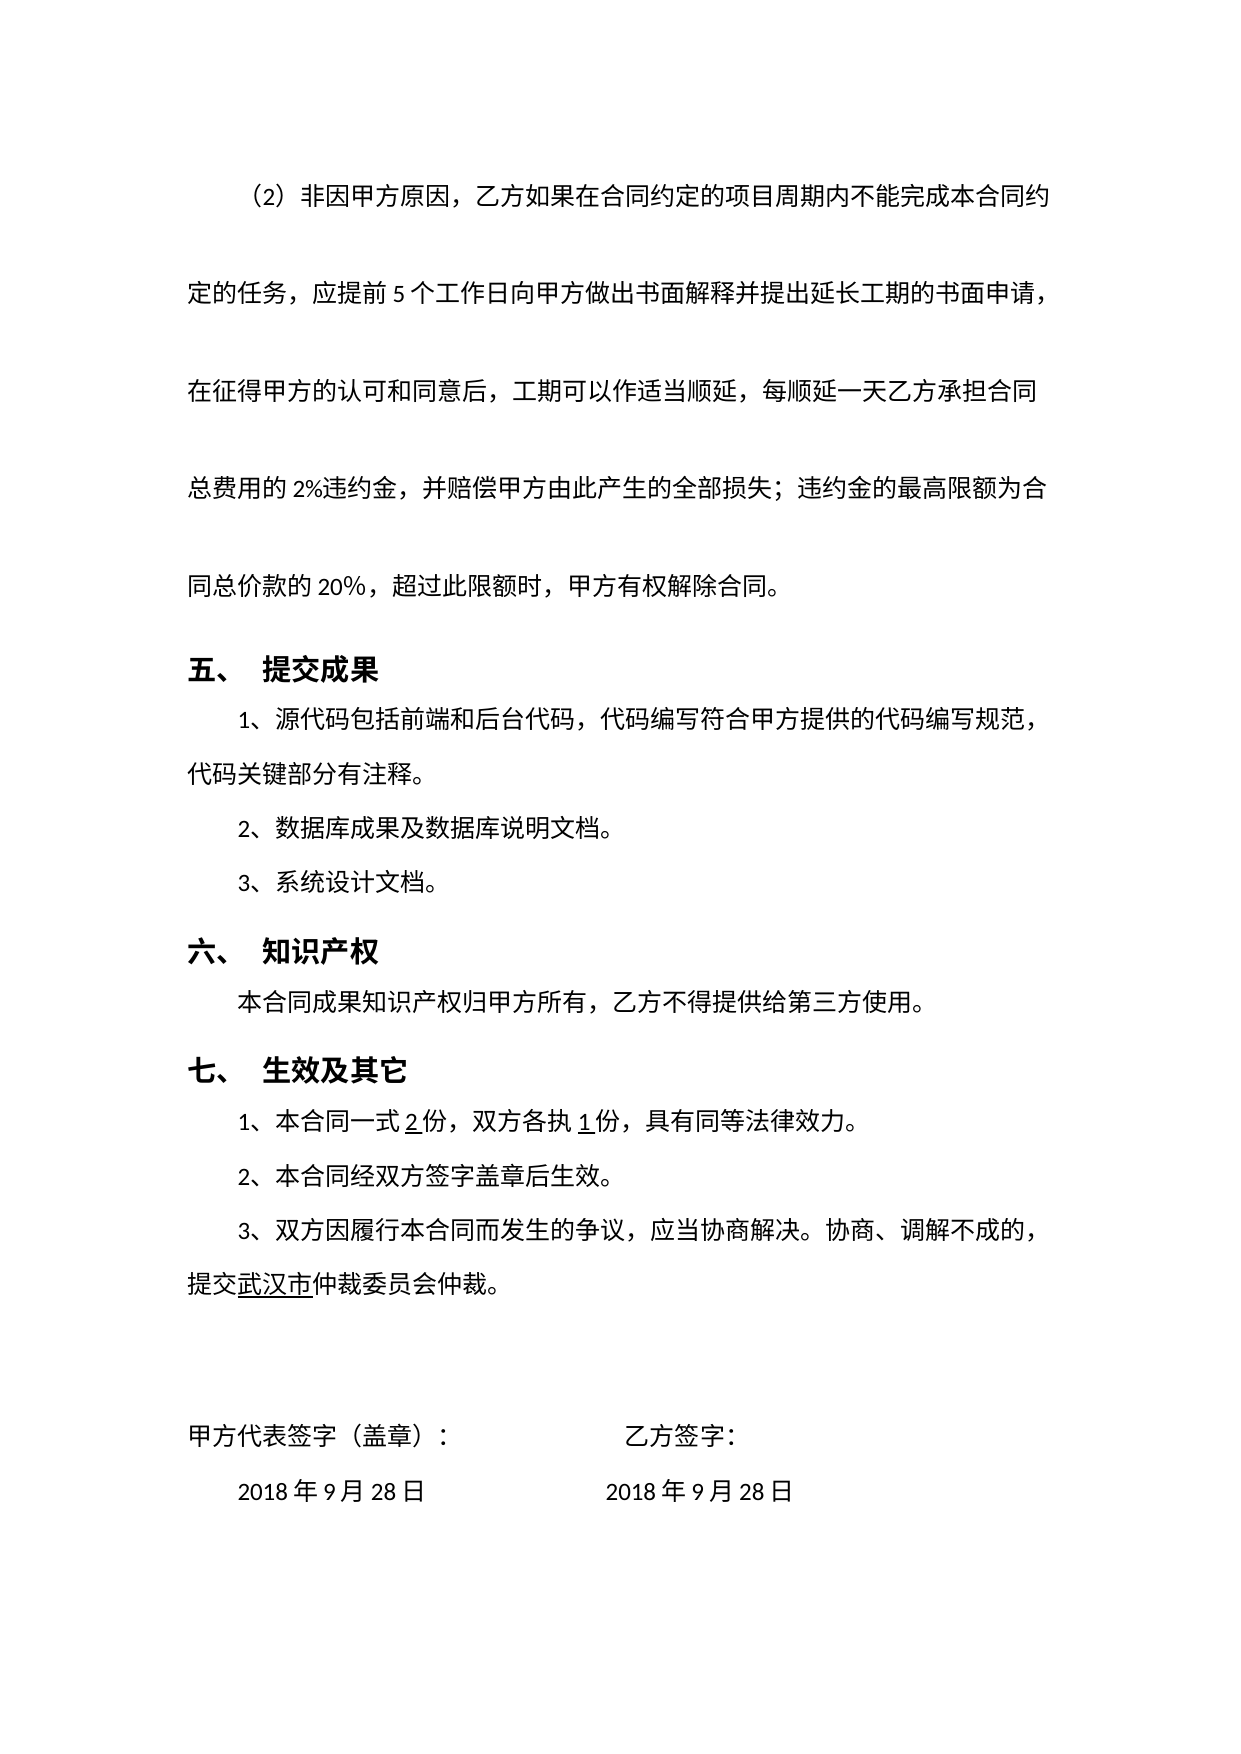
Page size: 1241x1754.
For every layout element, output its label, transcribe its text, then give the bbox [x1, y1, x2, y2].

list 知识产权 [187, 917, 1053, 982]
text 1、本合同一式2份，双方各执1份，具有同等法律效力。 [187, 1102, 1053, 1138]
text 2、数据库成果及数据库说明文档。 [187, 808, 1053, 845]
list （2）非因甲方原因，乙方如果在合同约定的项目周期内不能完成本合同约定的任务，应提前5个工作日向甲方做出书面解释并提出延长工期的书面申请，在征得甲方的认可和同意后，工期可以作适当顺延，每顺延一天乙方承担合同总费用的2%违约金，并赔偿甲方由此产生的全部损失；违约金的最高限额为合同总价款的20％，超过此限额时，甲方有权解除合同。 [187, 162, 1053, 617]
text 甲方代表签字（盖章）： 乙方签字： [187, 1417, 1053, 1453]
text 3、双方因履行本合同而发生的争议，应当协商解决。协商、调解不成的，提交武汉市仲裁委员会仲裁。 [187, 1210, 1053, 1301]
list 提交成果 [187, 635, 1053, 700]
text 本合同成果知识产权归甲方所有，乙方不得提供给第三方使用。 [187, 982, 1053, 1018]
text 1、源代码包括前端和后台代码，代码编写符合甲方提供的代码编写规范，代码关键部分有注释。 [187, 700, 1053, 790]
text 3、系统设计文档。 [187, 863, 1053, 899]
text 2、本合同经双方签字盖章后生效。 [187, 1156, 1053, 1192]
text 2018年9月28日 2018年9月28日 [187, 1471, 1053, 1507]
list 生效及其它 [187, 1037, 1053, 1102]
